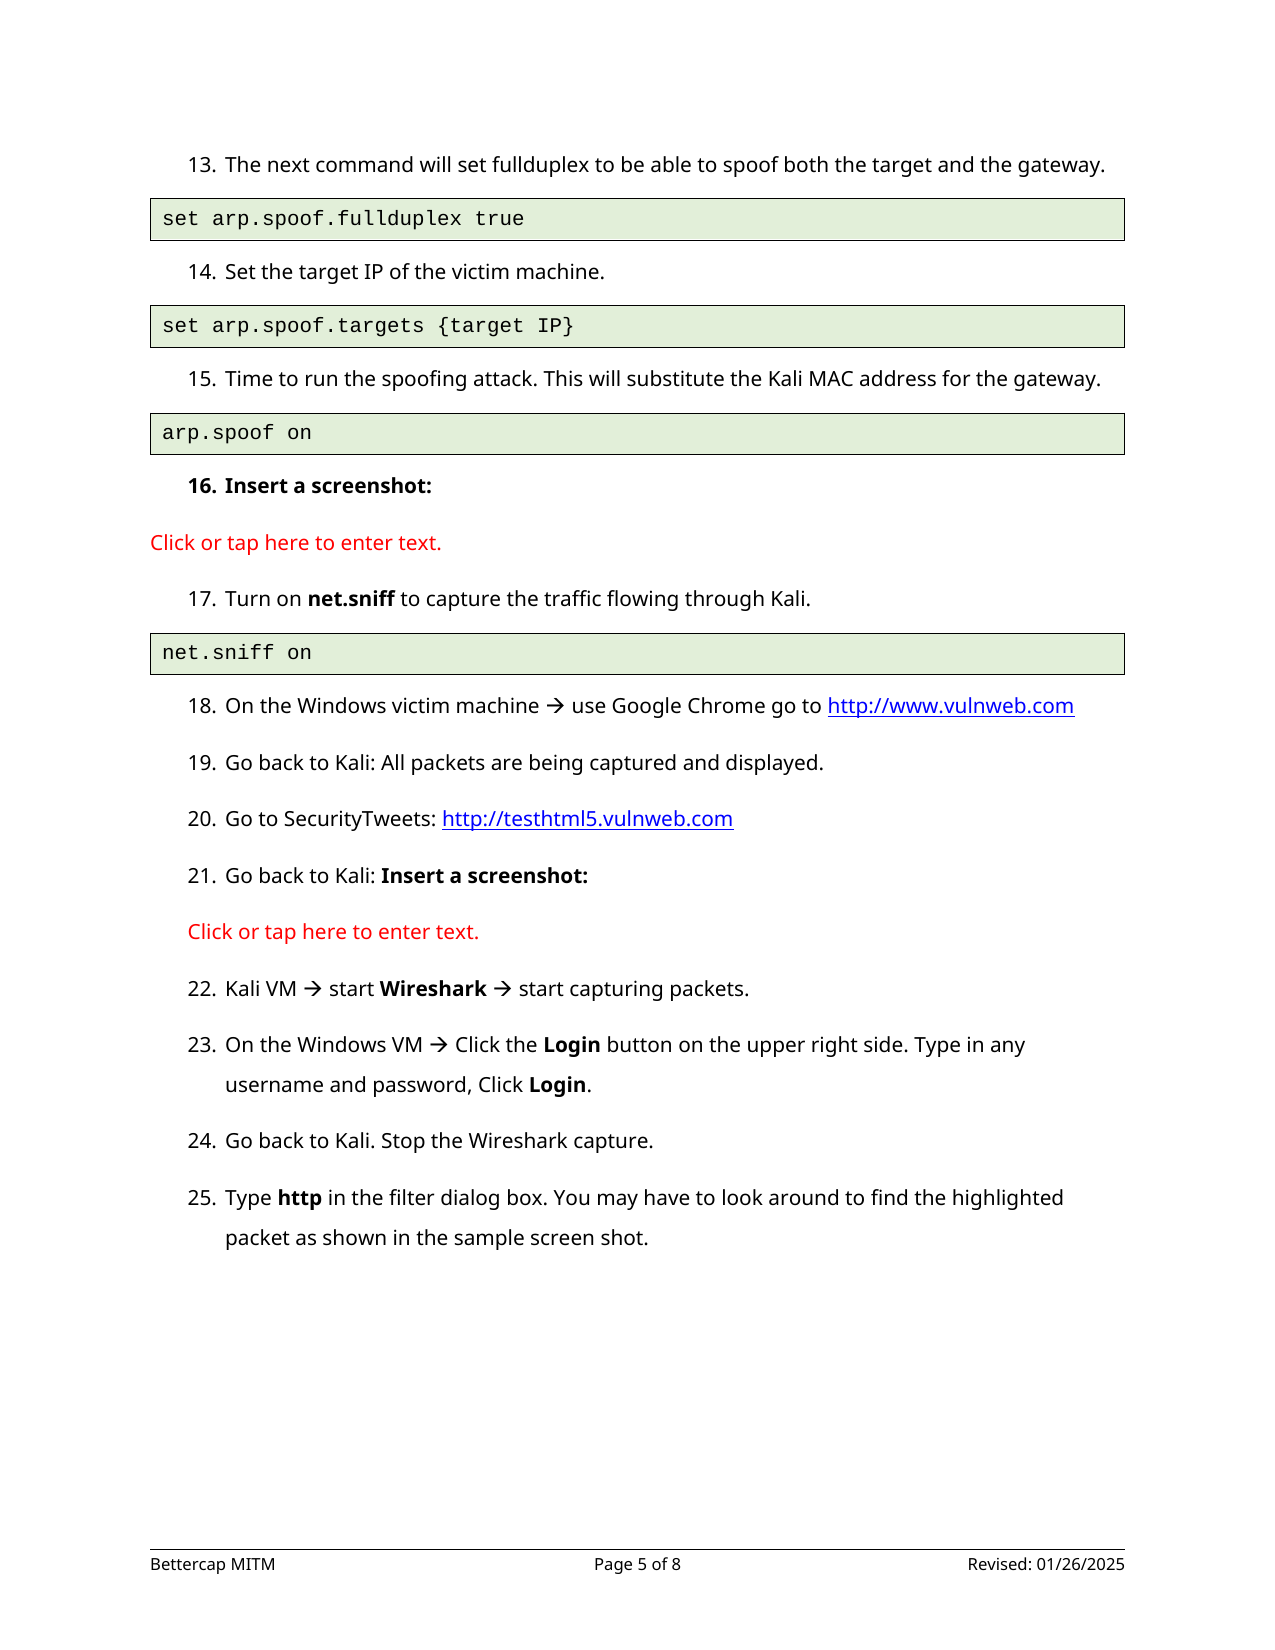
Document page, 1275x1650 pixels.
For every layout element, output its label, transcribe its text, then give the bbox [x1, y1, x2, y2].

list Set the target IP of the victim machine. [187, 257, 1125, 286]
list Go back to Kali: All packets are being captured and displayed. [187, 748, 1125, 777]
table_header net.sniff on [151, 634, 1124, 674]
list Turn on net.sniff to capture the traffic flowing through Kali. [187, 584, 1125, 613]
list Kali VM start Wireshark start capturing packets. [187, 974, 1125, 1002]
list The next command will set fullduplex to be able to spoof both the target and the gateway. [187, 150, 1125, 178]
list Go back to Kali. Stop the Wireshark capture. [187, 1127, 1125, 1155]
table_header set arp.spoof.targets {target IP} [151, 306, 1124, 347]
table_header set arp.spoof.fullduplex true [151, 199, 1124, 239]
list On the Windows VM Click the Login button on the upper right side. Type in any username and password, Click Login. [187, 1030, 1125, 1099]
list Type http in the filter dialog box. You may have to look around to find the highlighted packet as shown in the sample screen shot. [187, 1183, 1125, 1251]
list Time to run the spoofing attack. This will substitute the Kali MAC address for the gateway. [187, 364, 1125, 393]
list Go to SecurityTweets: http://testhtml5.vulnweb.com [187, 804, 1125, 833]
list On the Windows victim machine use Google Chrome go to http://www.vulnweb.com [187, 692, 1125, 720]
list Go back to Kali: Insert a screenshot: [187, 861, 1125, 889]
list Insert a screenshot: [187, 472, 1125, 500]
table_header arp.spoof on [151, 414, 1124, 454]
